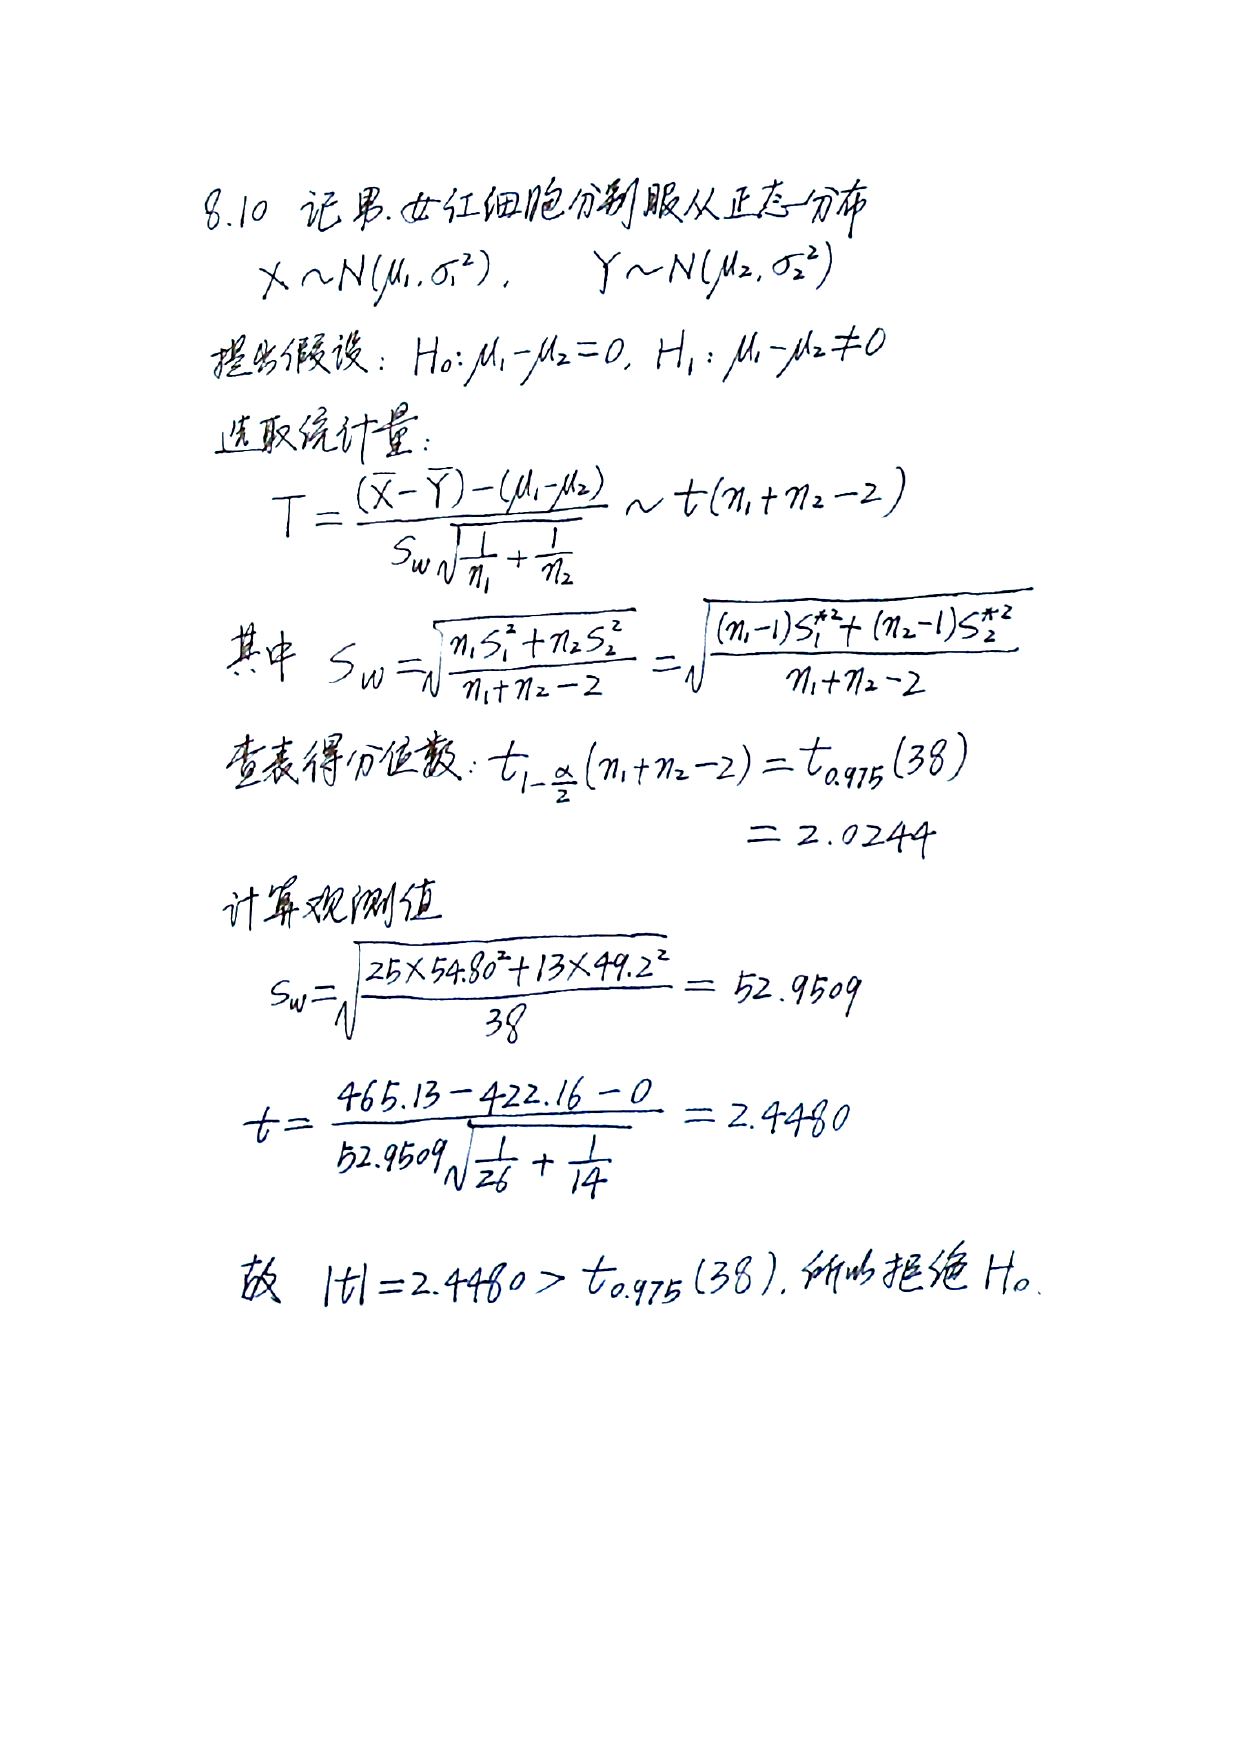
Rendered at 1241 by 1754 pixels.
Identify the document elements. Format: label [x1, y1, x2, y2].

picture [187, 162, 1052, 1347]
